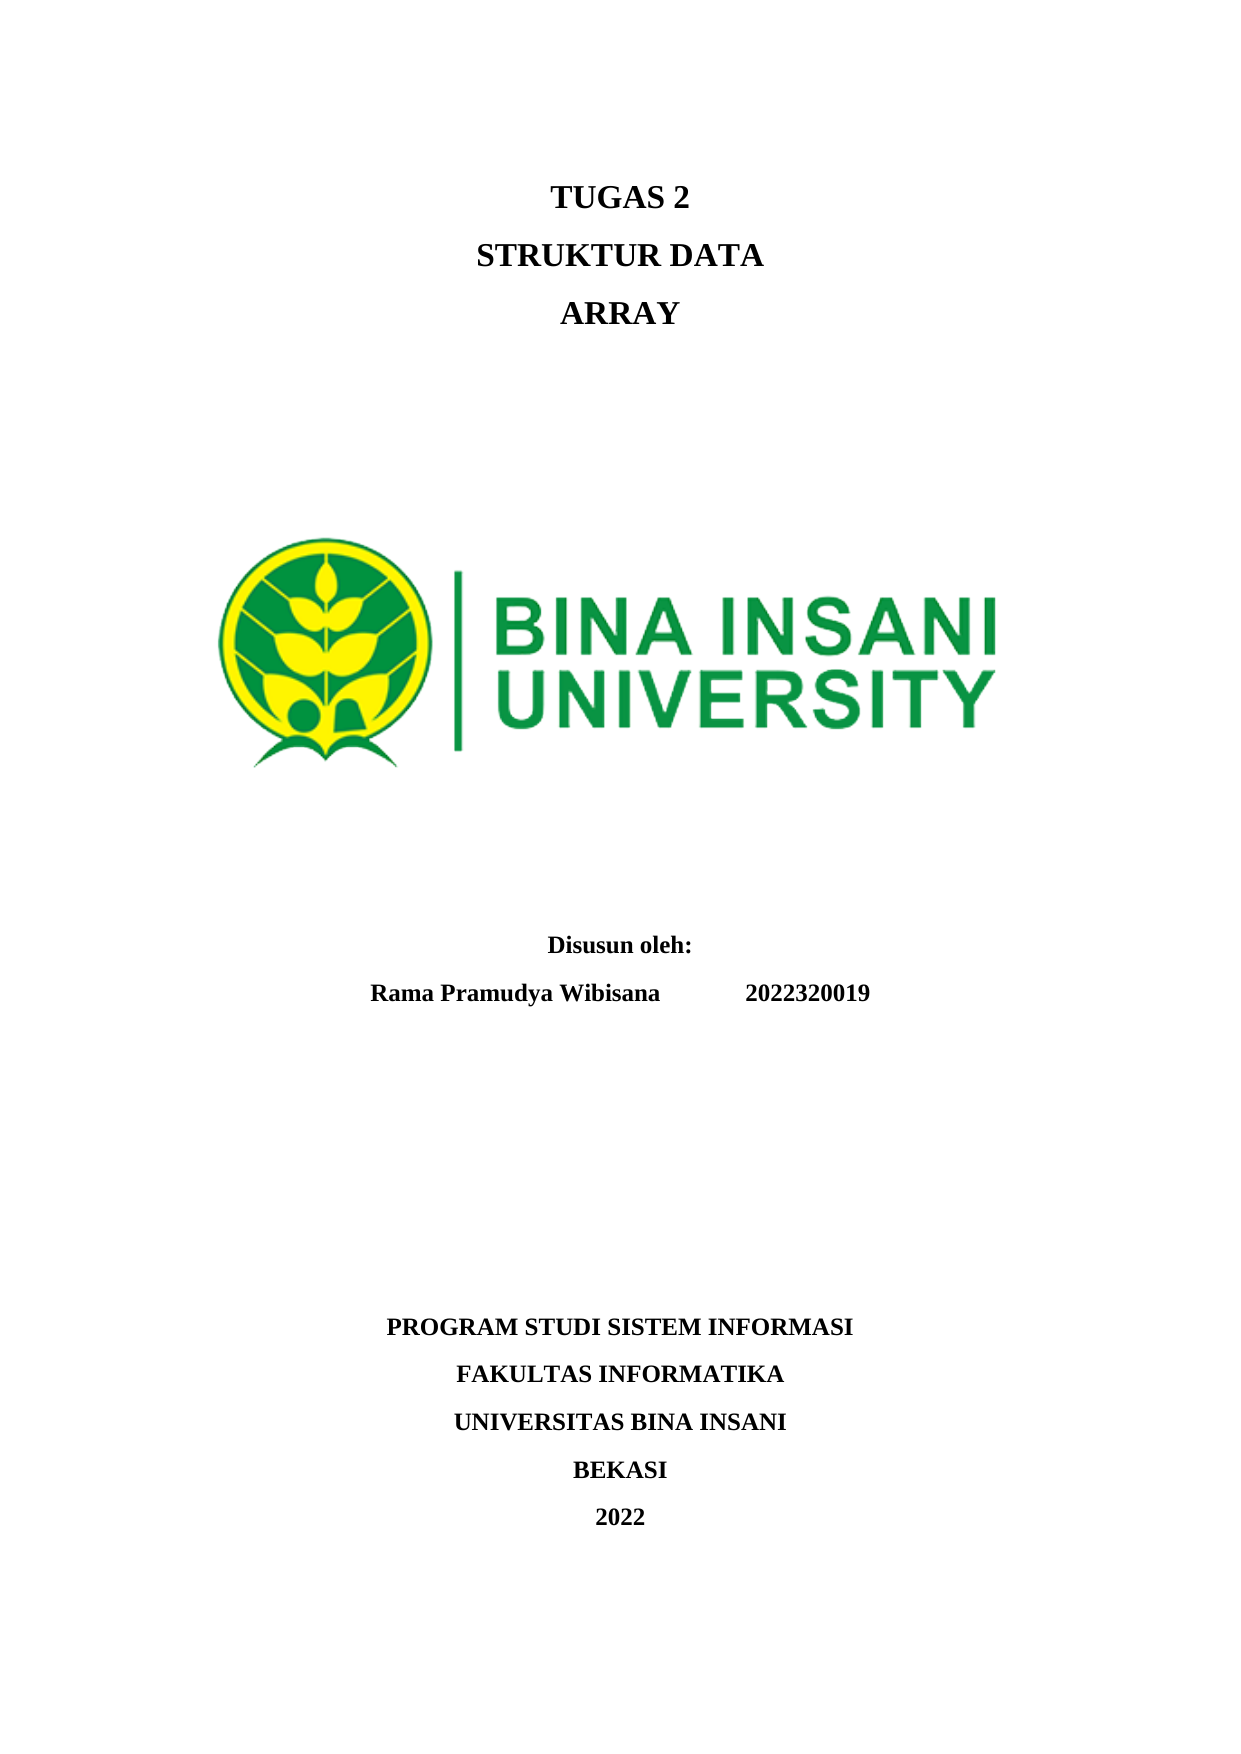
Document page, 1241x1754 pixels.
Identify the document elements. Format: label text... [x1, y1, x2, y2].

picture [217, 531, 1023, 768]
text Disusun oleh: [177, 930, 1063, 959]
text UNIVERSITAS BINA INSANI [177, 1407, 1063, 1436]
text BEKASI [177, 1455, 1063, 1483]
text Rama Pramudya Wibisana 2022320019 [177, 978, 1063, 1006]
text PROGRAM STUDI SISTEM INFORMASI [177, 1312, 1063, 1340]
text ARRAY [177, 293, 1063, 332]
text FAKULTAS INFORMATIKA [177, 1359, 1063, 1388]
text STRUKTUR DATA [177, 235, 1063, 273]
text 2022 [177, 1502, 1063, 1531]
text TUGAS 2 [177, 177, 1063, 216]
